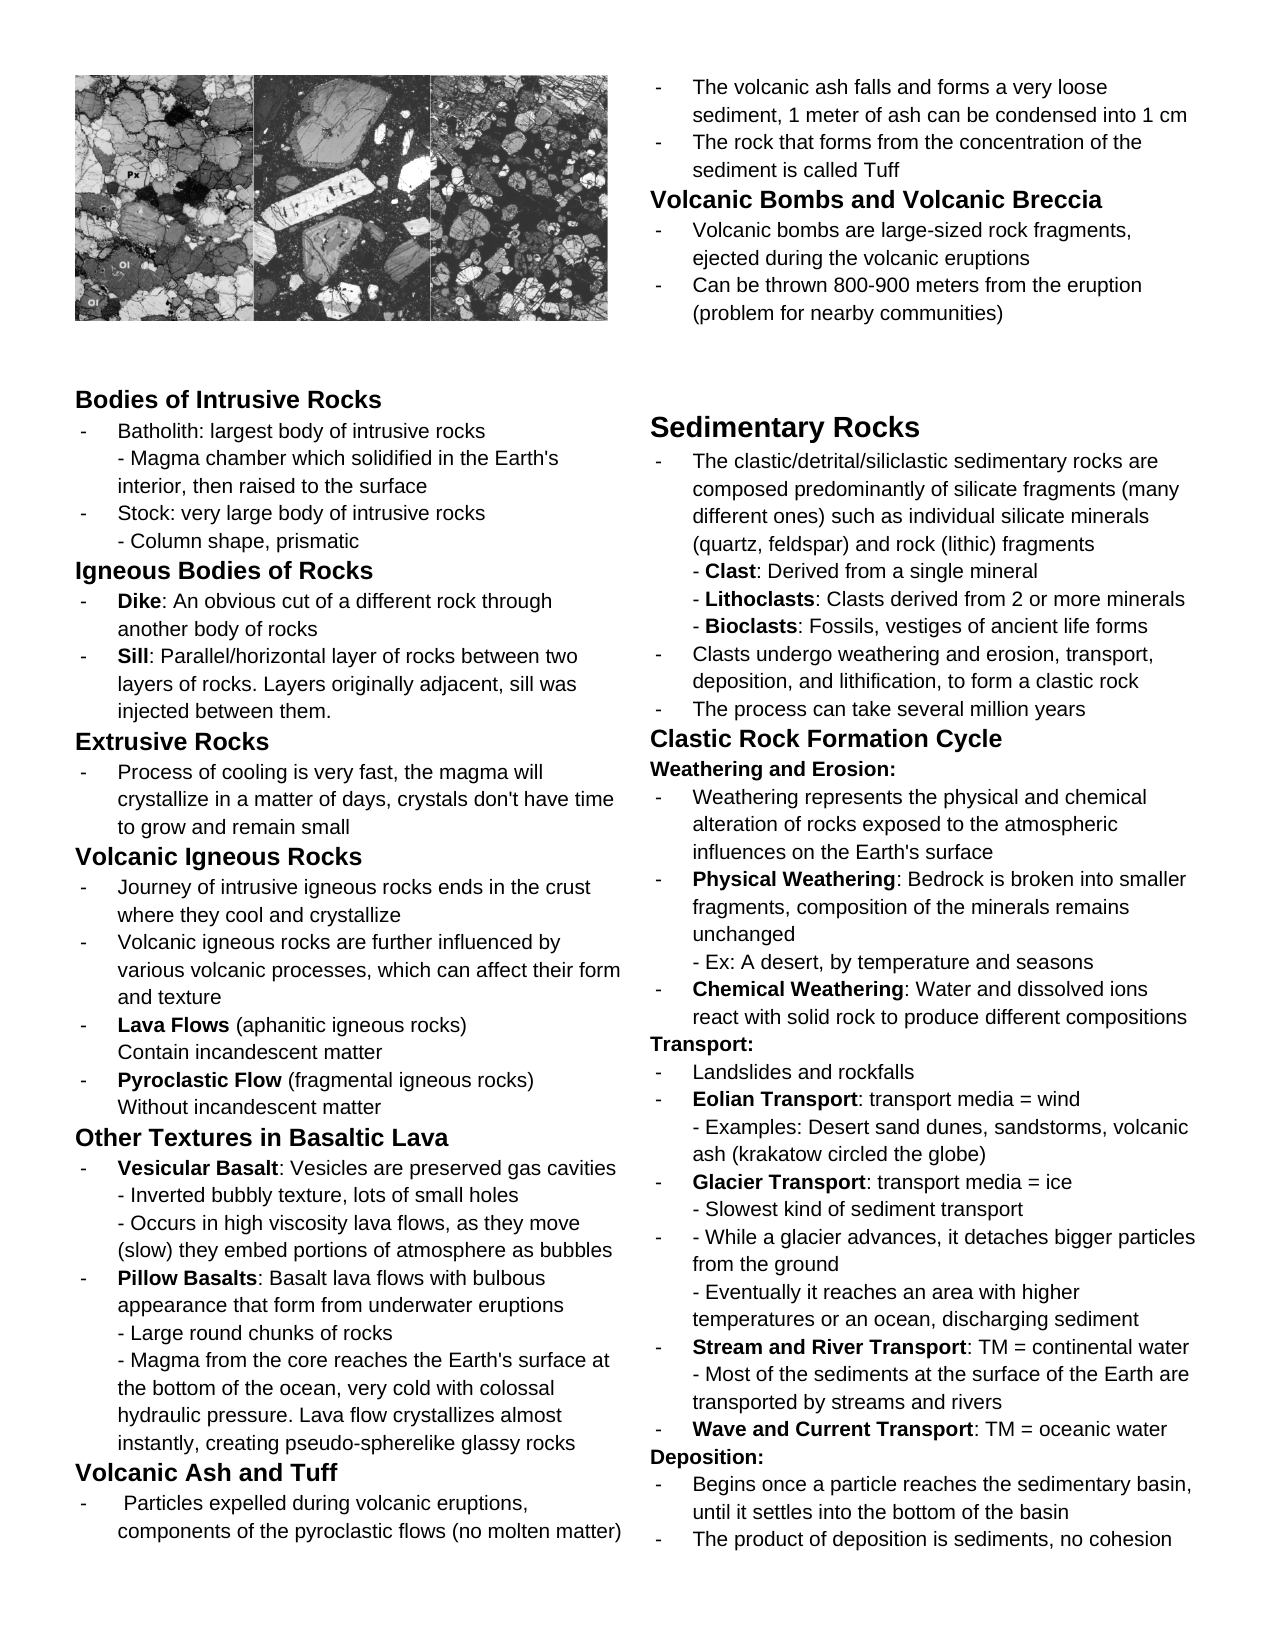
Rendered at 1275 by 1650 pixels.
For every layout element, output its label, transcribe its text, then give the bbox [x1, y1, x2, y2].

list - Large round chunks of rocks [117, 1321, 625, 1344]
list - Magma from the core reaches the Earth's surface at the bottom of the ocean, very cold with colossal hydraulic pressure. Lava flow crystallizes almost instantly, creating pseudo-spherelike glassy rocks [117, 1348, 625, 1454]
list The clastic/detrital/siliclastic sedimentary rocks are composed predominantly of silicate fragments (many different ones) such as individual silicate minerals (quartz, feldspar) and rock (lithic) fragments - Clast: Derived from a single mineral - Lithoclasts: Clasts derived from 2 or more minerals - Bioclasts: Fossils, vestiges of ancient life forms [655, 449, 1200, 638]
list Bodies of Intrusive Rocks [75, 386, 625, 414]
list The process can take several million years [655, 697, 1200, 721]
list Deposition: [650, 1444, 1200, 1468]
list Volcanic igneous rocks are further influenced by various volcanic processes, which can affect their form and texture [80, 930, 625, 1009]
list The rock that forms from the concentration of the sediment is called Tuff [655, 130, 1200, 181]
list Eolian Transport: transport media = wind - Examples: Desert sand dunes, sandstorms, volcanic ash (krakatow circled the globe) [655, 1087, 1200, 1166]
list Dike: An obvious cut of a different rock through another body of rocks [80, 589, 625, 641]
list Chemical Weathering: Water and dissolved ions react with solid rock to produce different compositions [655, 977, 1200, 1028]
list Begins once a particle reaches the sedimentary basin, until it settles into the bottom of the basin [655, 1472, 1200, 1523]
list The product of deposition is sediments, no cohesion [655, 1527, 1200, 1551]
list Sedimentary Rocks [650, 411, 1200, 444]
list Lava Flows (aphanitic igneous rocks) Contain incandescent matter [80, 1013, 625, 1064]
list - While a glacier advances, it detaches bigger particles from the ground - Eventually it reaches an area with higher temperatures or an ocean, discharging sediment [655, 1224, 1200, 1331]
list Can be thrown 800-900 meters from the eruption (problem for nearby communities) [655, 273, 1200, 324]
list Sill: Parallel/horizontal layer of rocks between two layers of rocks. Layers originally adjacent, sill was injected between them. [80, 644, 625, 723]
list Weathering represents the physical and chemical alteration of rocks exposed to the atmospheric influences on the Earth's surface [655, 784, 1200, 863]
list Extrusive Rocks [75, 727, 625, 755]
list Igneous Bodies of Rocks [75, 556, 625, 585]
list Other Textures in Basaltic Lava [75, 1123, 625, 1151]
list Without incandescent matter [117, 1095, 625, 1119]
list Pillow Basalts: Basalt lava flows with bulbous appearance that form from underwater eruptions [80, 1266, 625, 1317]
list Particles expelled during volcanic eruptions, components of the pyroclastic flows (no molten matter) [80, 1491, 625, 1543]
list Journey of intrusive igneous rocks ends in the crust where they cool and crystallize [80, 875, 625, 927]
list Clastic Rock Formation Cycle [650, 724, 1200, 753]
list Wave and Current Transport: TM = oceanic water [655, 1417, 1200, 1441]
list Weathering and Erosion: [650, 757, 1200, 781]
list Pyroclastic Flow (fragmental igneous rocks) [80, 1068, 625, 1092]
list Physical Weathering: Bedrock is broken into smaller fragments, composition of the minerals remains unchanged - Ex: A desert, by temperature and seasons [655, 867, 1200, 973]
list Stream and River Transport: TM = continental water - Most of the sediments at the surface of the Earth are transported by streams and rivers [655, 1334, 1200, 1413]
list Batholith: largest body of intrusive rocks - Magma chamber which solidified in the Earth's interior, then raised to the surface [80, 418, 625, 497]
list Volcanic bombs are large-sized rock fragments, ejected during the volcanic eruptions [655, 218, 1200, 269]
list Volcanic Bombs and Volcanic Breccia [650, 185, 1200, 214]
list - Occurs in high viscosity lava flows, as they move (slow) they embed portions of atmosphere as bubbles [117, 1211, 625, 1262]
list Volcanic Igneous Rocks [75, 842, 625, 871]
list Stock: very large body of intrusive rocks - Column shape, prismatic [80, 501, 625, 552]
list Vesicular Basalt: Vesicles are preserved gas cavities - Inverted bubbly texture, lots of small holes [80, 1156, 625, 1207]
list Process of cooling is very fast, the magma will crystallize in a matter of days, crystals don't have time to grow and remain small [80, 759, 625, 838]
list Clasts undergo weathering and erosion, transport, deposition, and lithification, to form a clastic rock [655, 642, 1200, 693]
list Glacier Transport: transport media = ice - Slowest kind of sediment transport [655, 1169, 1200, 1221]
list The volcanic ash falls and forms a very loose sediment, 1 meter of ash can be condensed into 1 cm [655, 75, 1200, 126]
list Landslides and rockfalls [655, 1059, 1200, 1083]
list Volcanic Ash and Tuff [75, 1458, 625, 1487]
list Transport: [650, 1032, 1200, 1056]
